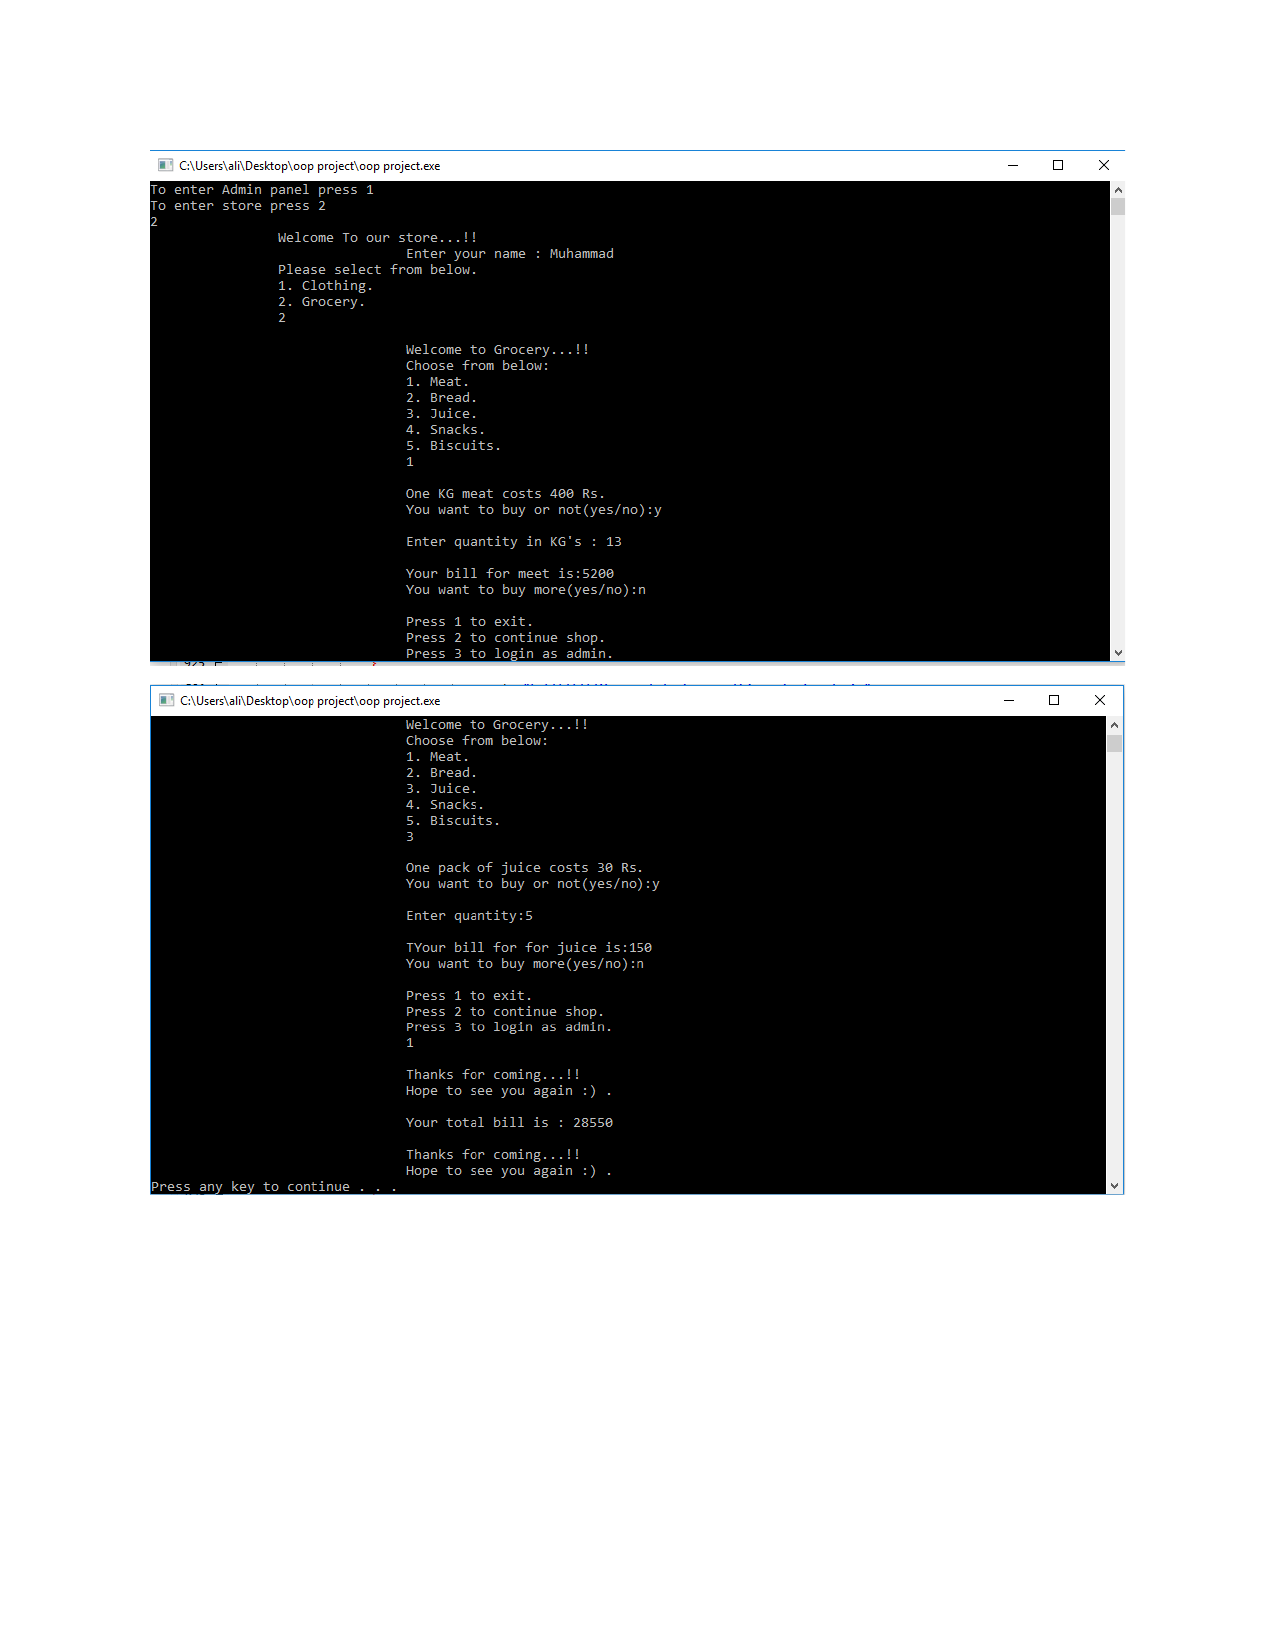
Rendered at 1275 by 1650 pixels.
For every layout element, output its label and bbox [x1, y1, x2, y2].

picture [150, 684, 1125, 1195]
picture [150, 150, 1125, 666]
